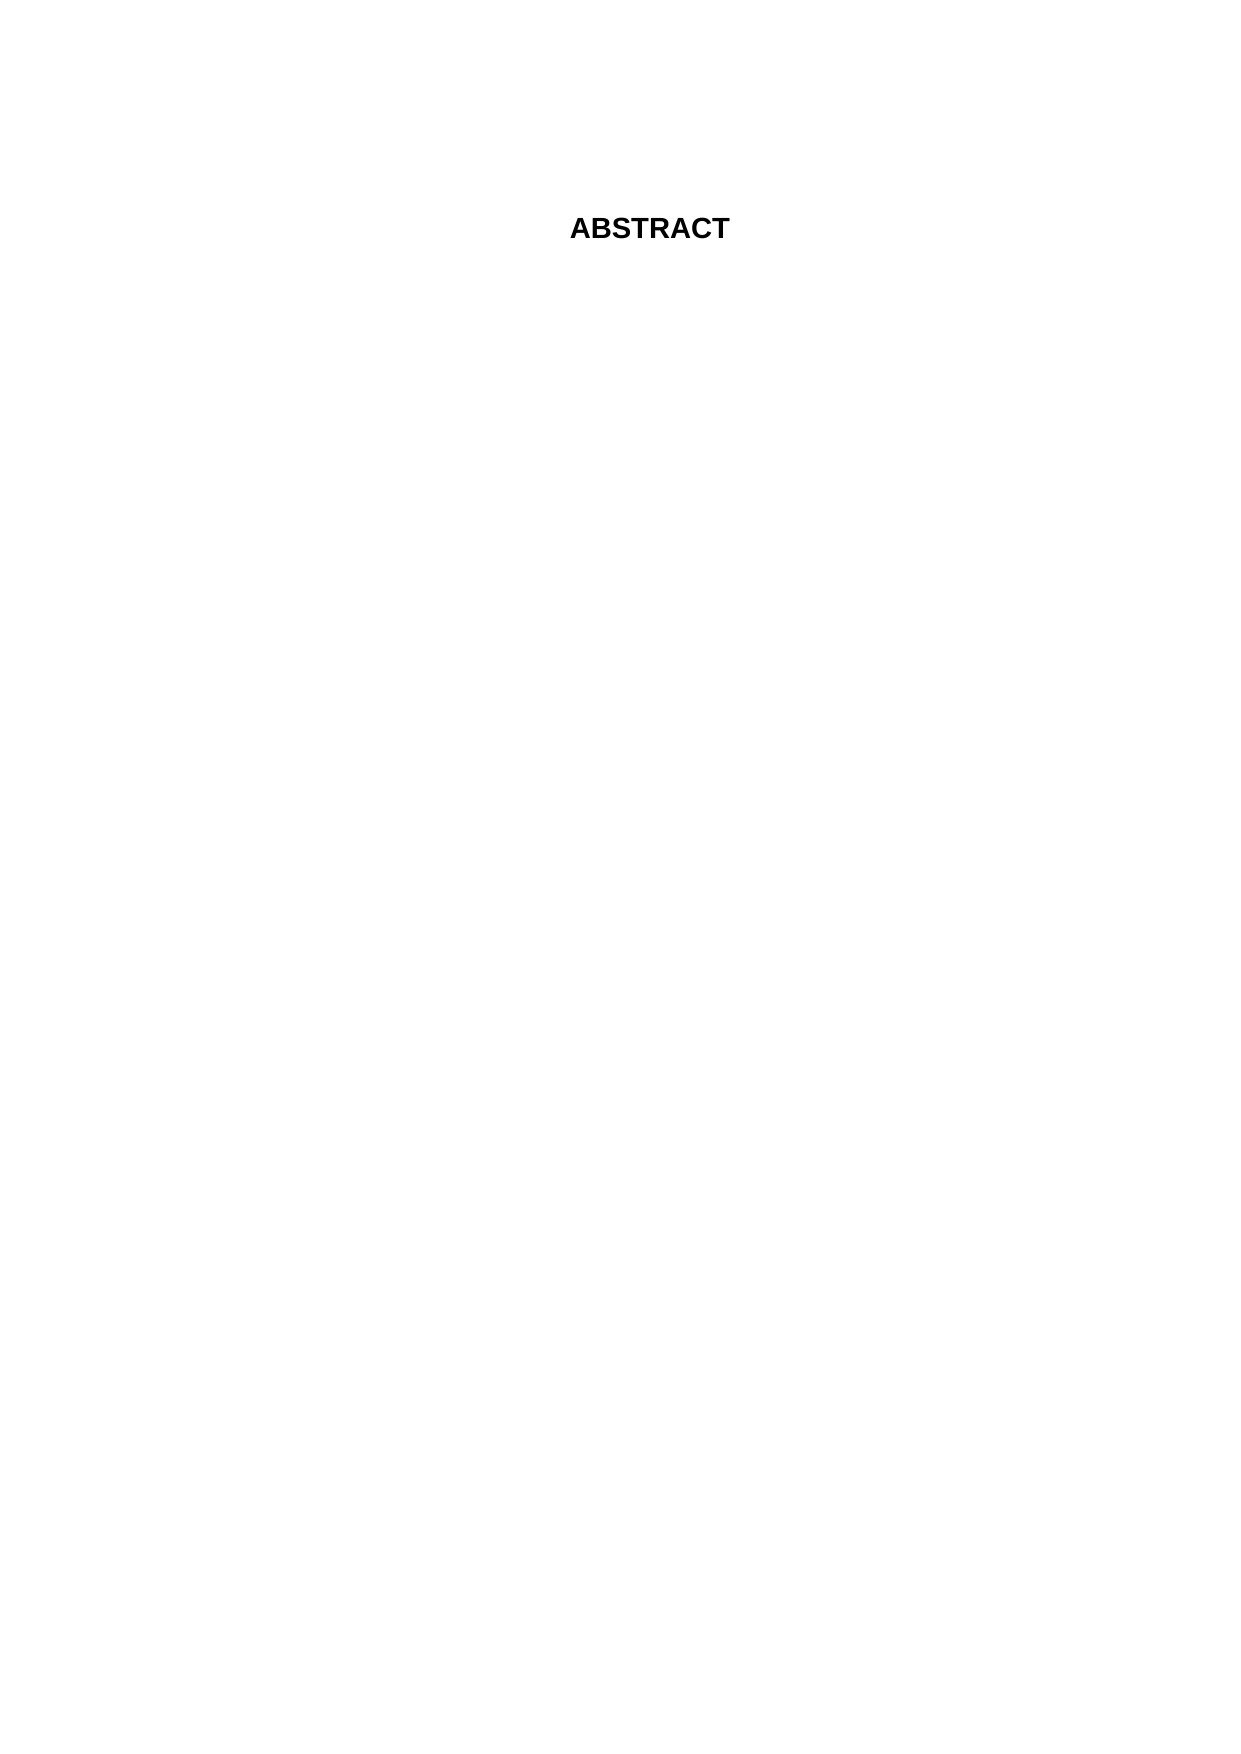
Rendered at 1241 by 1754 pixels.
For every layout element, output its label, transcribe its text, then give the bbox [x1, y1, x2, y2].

text ABSTRACT [177, 211, 1122, 244]
